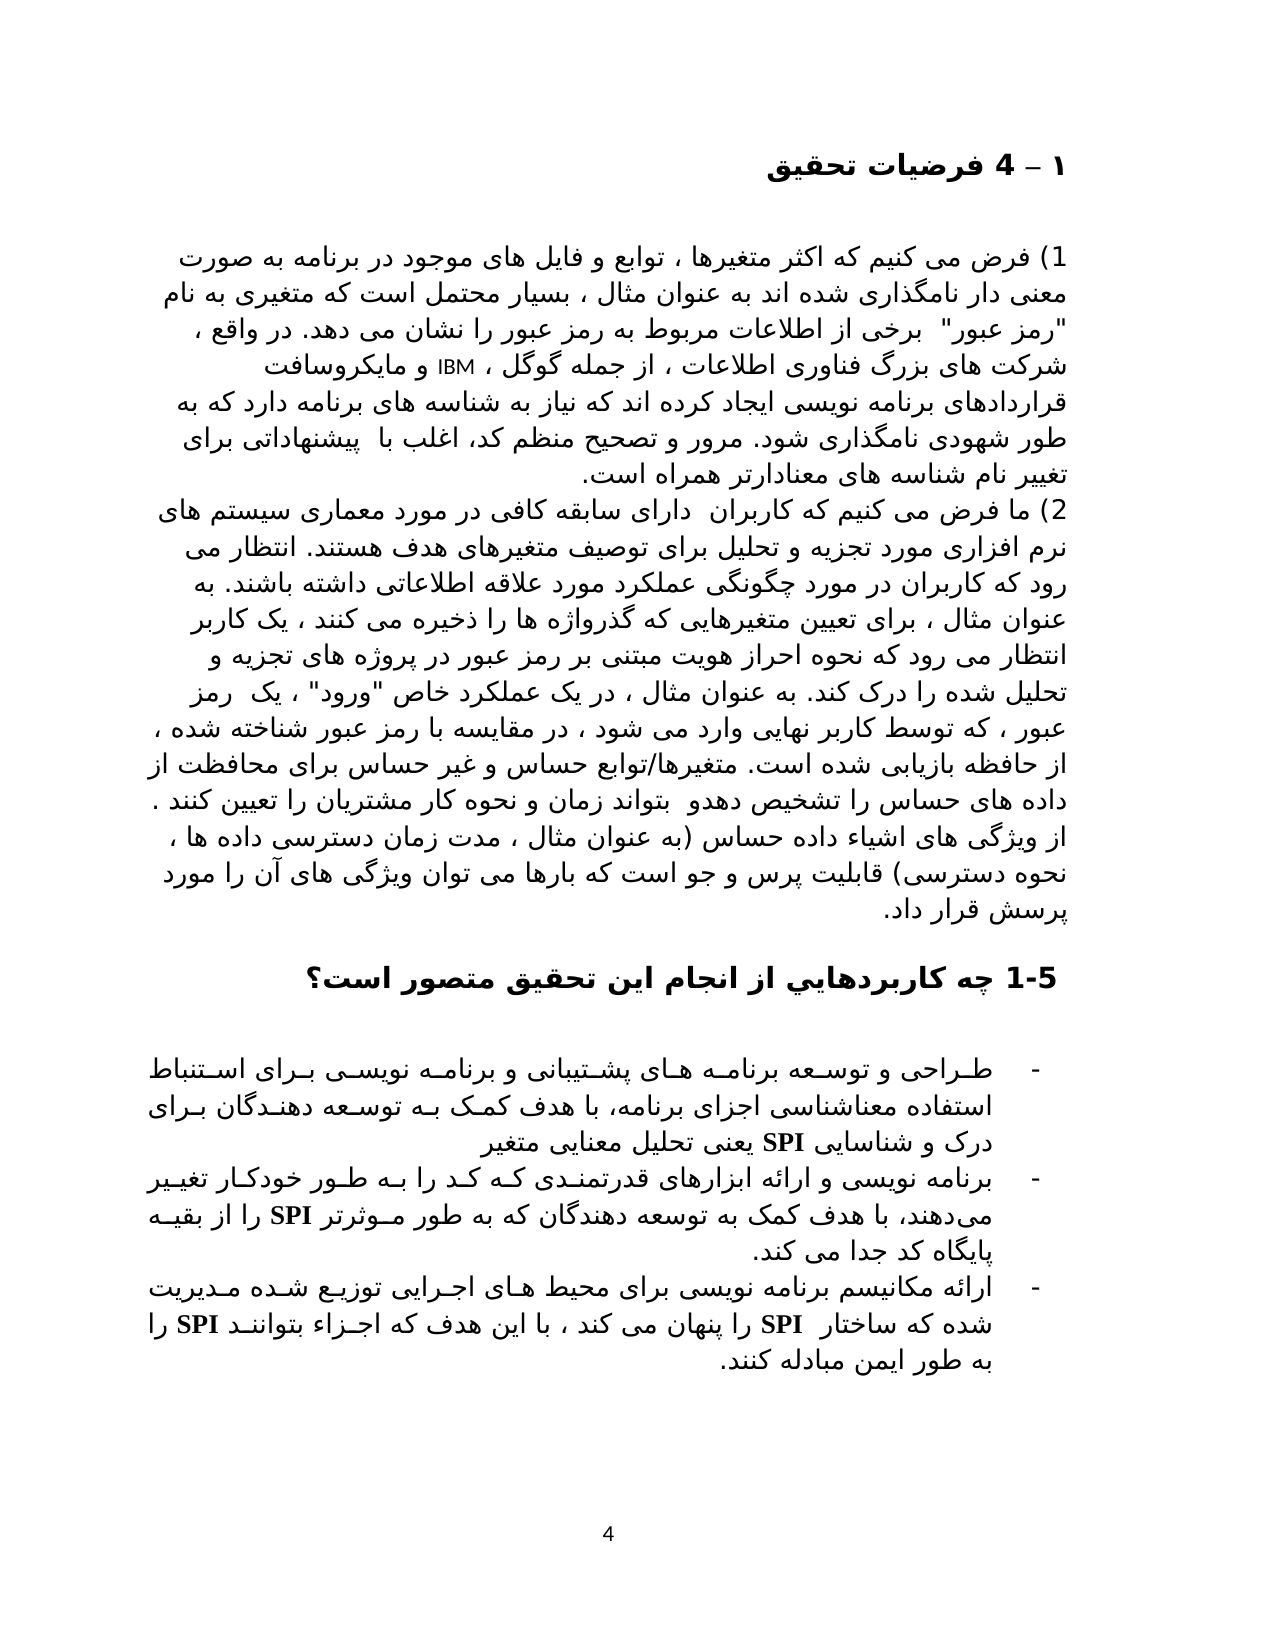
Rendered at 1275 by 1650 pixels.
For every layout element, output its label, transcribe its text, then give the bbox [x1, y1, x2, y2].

list برنامه نویسی و ارائه ابزارهای قدرتمندی که کد را به طور خودکار تغییر می‌دهند، با هدف کمک به توسعه دهندگان که به طور موثرتر SPI را از بقیه پایگاه کد جدا می کند. [148, 1163, 1031, 1267]
subtitle 1-5 چه كاربردهايي از انجام اين تحقيق متصور است؟ [148, 962, 1068, 996]
list ارائه مکانیسم برنامه نویسی برای محیط های اجرایی توزیع شده مدیریت شده که ساختار SPI را پنهان می کند ، با این هدف که اجزاء بتوانند SPI را به طور ایمن مبادله کنند. [148, 1272, 1031, 1376]
subtitle ۱ – 4 فرضيات تحقيق [148, 148, 1068, 182]
text 1) فرض می کنیم که اکثر متغیرها ، توابع و فایل های موجود در برنامه به صورت معنی دار نامگذاری شده اند به عنوان مثال ، بسیار محتمل است که متغیری به نام "رمز عبور" برخی از اطلاعات مربوط به رمز عبور را نشان می دهد. در واقع ، شرکت های بزرگ فناوری اطلاعات ، از جمله گوگل ، IBM و مایکروسافت قراردادهای برنامه نویسی ایجاد کرده اند که نیاز به شناسه های برنامه دارد که به طور شهودی نامگذاری شود. مرور و تصحیح منظم کد، اغلب با پیشنهاداتی برای تغییر نام شناسه های معنادارتر همراه است. [148, 241, 1068, 490]
text 2) ما فرض می کنیم که کاربران دارای سابقه کافی در مورد معماری سیستم های نرم افزاری مورد تجزیه و تحلیل برای توصیف متغیرهای هدف هستند. انتظار می رود که کاربران در مورد چگونگی عملکرد مورد علاقه اطلاعاتی داشته باشند. به عنوان مثال ، برای تعیین متغیرهایی که گذرواژه ها را ذخیره می کنند ، یک کاربر انتظار می رود که نحوه احراز هویت مبتنی بر رمز عبور در پروژه های تجزیه و تحلیل شده را درک کند. به عنوان مثال ، در یک عملکرد خاص "ورود" ، یک رمز عبور ، که توسط کاربر نهایی وارد می شود ، در مقایسه با رمز عبور شناخته شده ، از حافظه بازیابی شده است. متغیرها/توابع حساس و غیر حساس برای محافظت از داده های حساس را تشخیص دهدو بتواند زمان و نحوه کار مشتریان را تعیین کنند . از ویژگی های اشیاء داده حساس (به عنوان مثال ، مدت زمان دسترسی داده ها ، نحوه دسترسی) قابلیت پرس و جو است که بارها می توان ویژگی های آن را مورد پرسش قرار داد. [148, 494, 1068, 925]
list طراحی و توسعه برنامه های پشتیبانی و برنامه نویسی برای استنباط استفاده معناشناسی اجزای برنامه، با هدف کمک به توسعه دهندگان برای درک و شناسایی SPI یعنی تحلیل معنایی متغیر [148, 1054, 1031, 1158]
